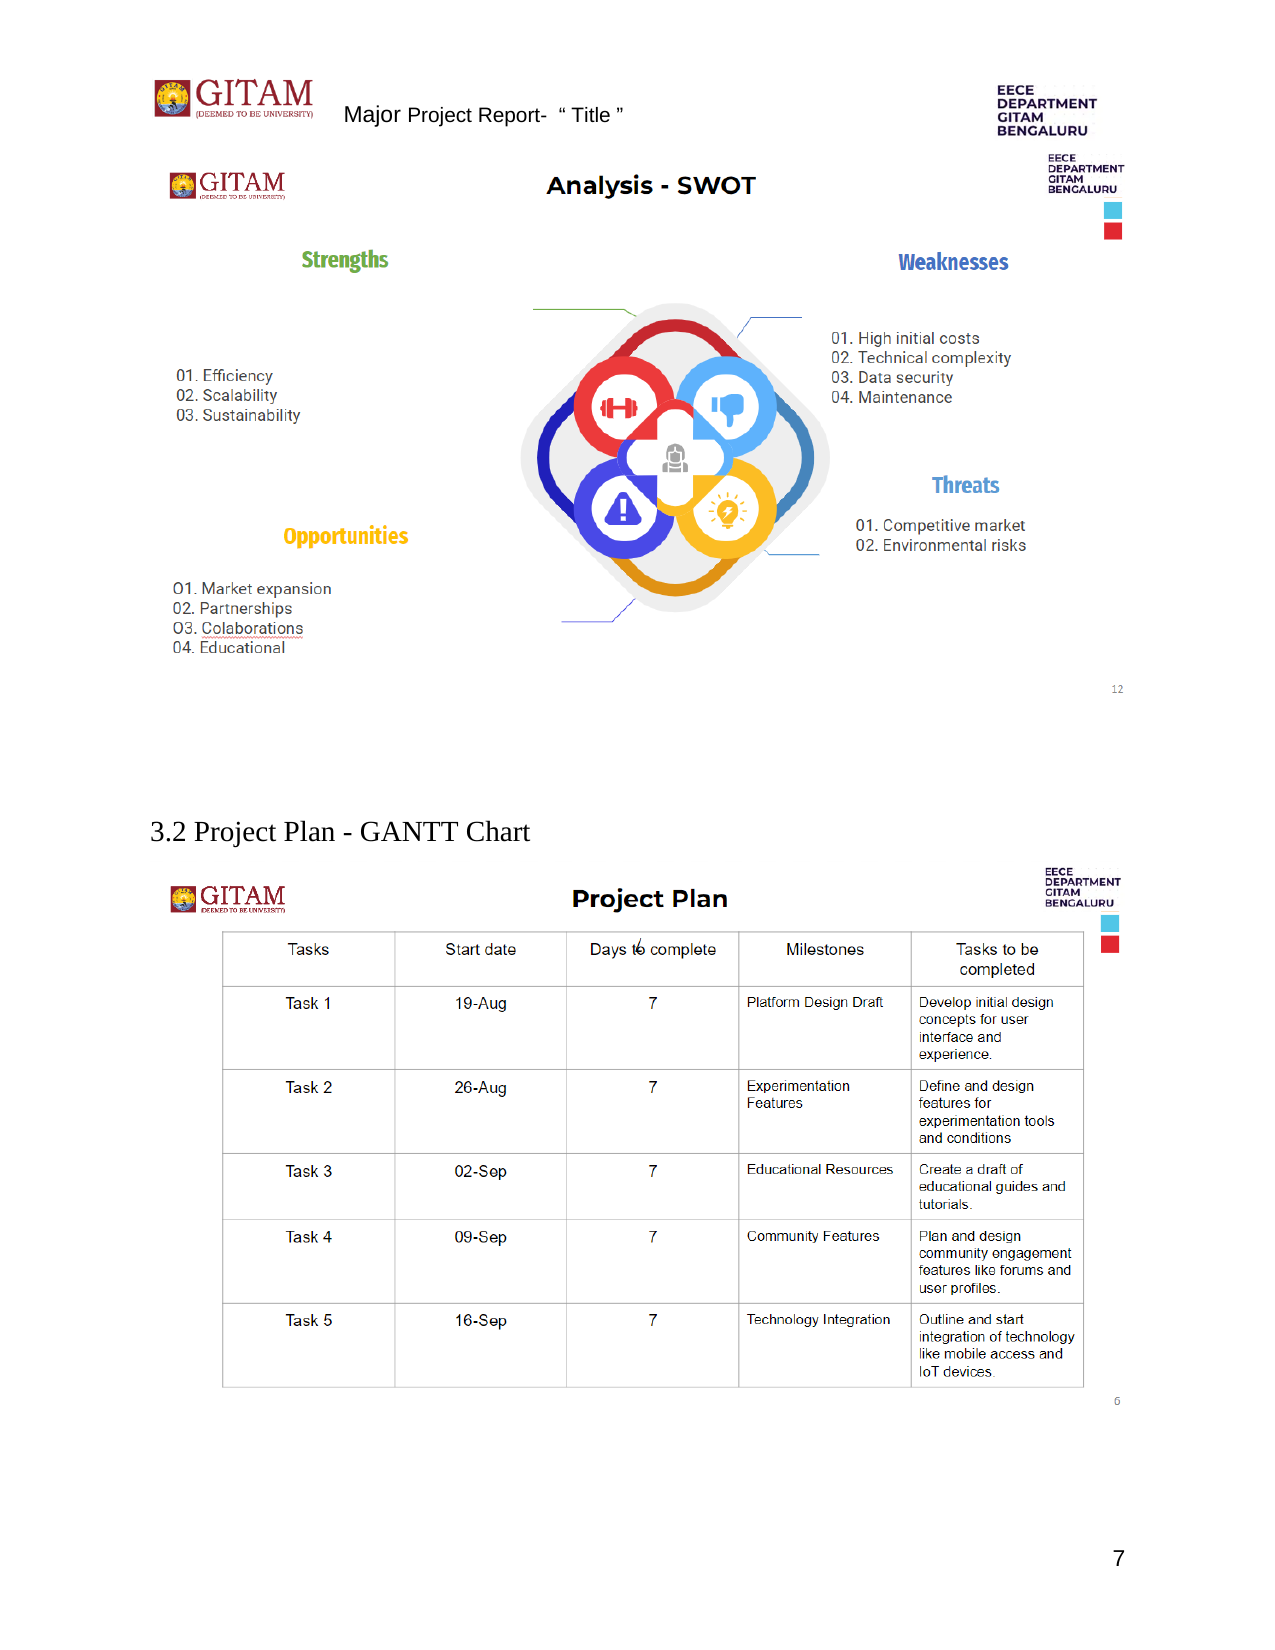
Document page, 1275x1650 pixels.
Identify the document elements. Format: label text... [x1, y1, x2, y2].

picture [150, 75, 318, 123]
subtitle 3.2 Project Plan - GANTT Chart [150, 814, 1125, 848]
picture [993, 78, 1105, 141]
picture [150, 150, 1125, 700]
picture [150, 861, 1125, 1411]
